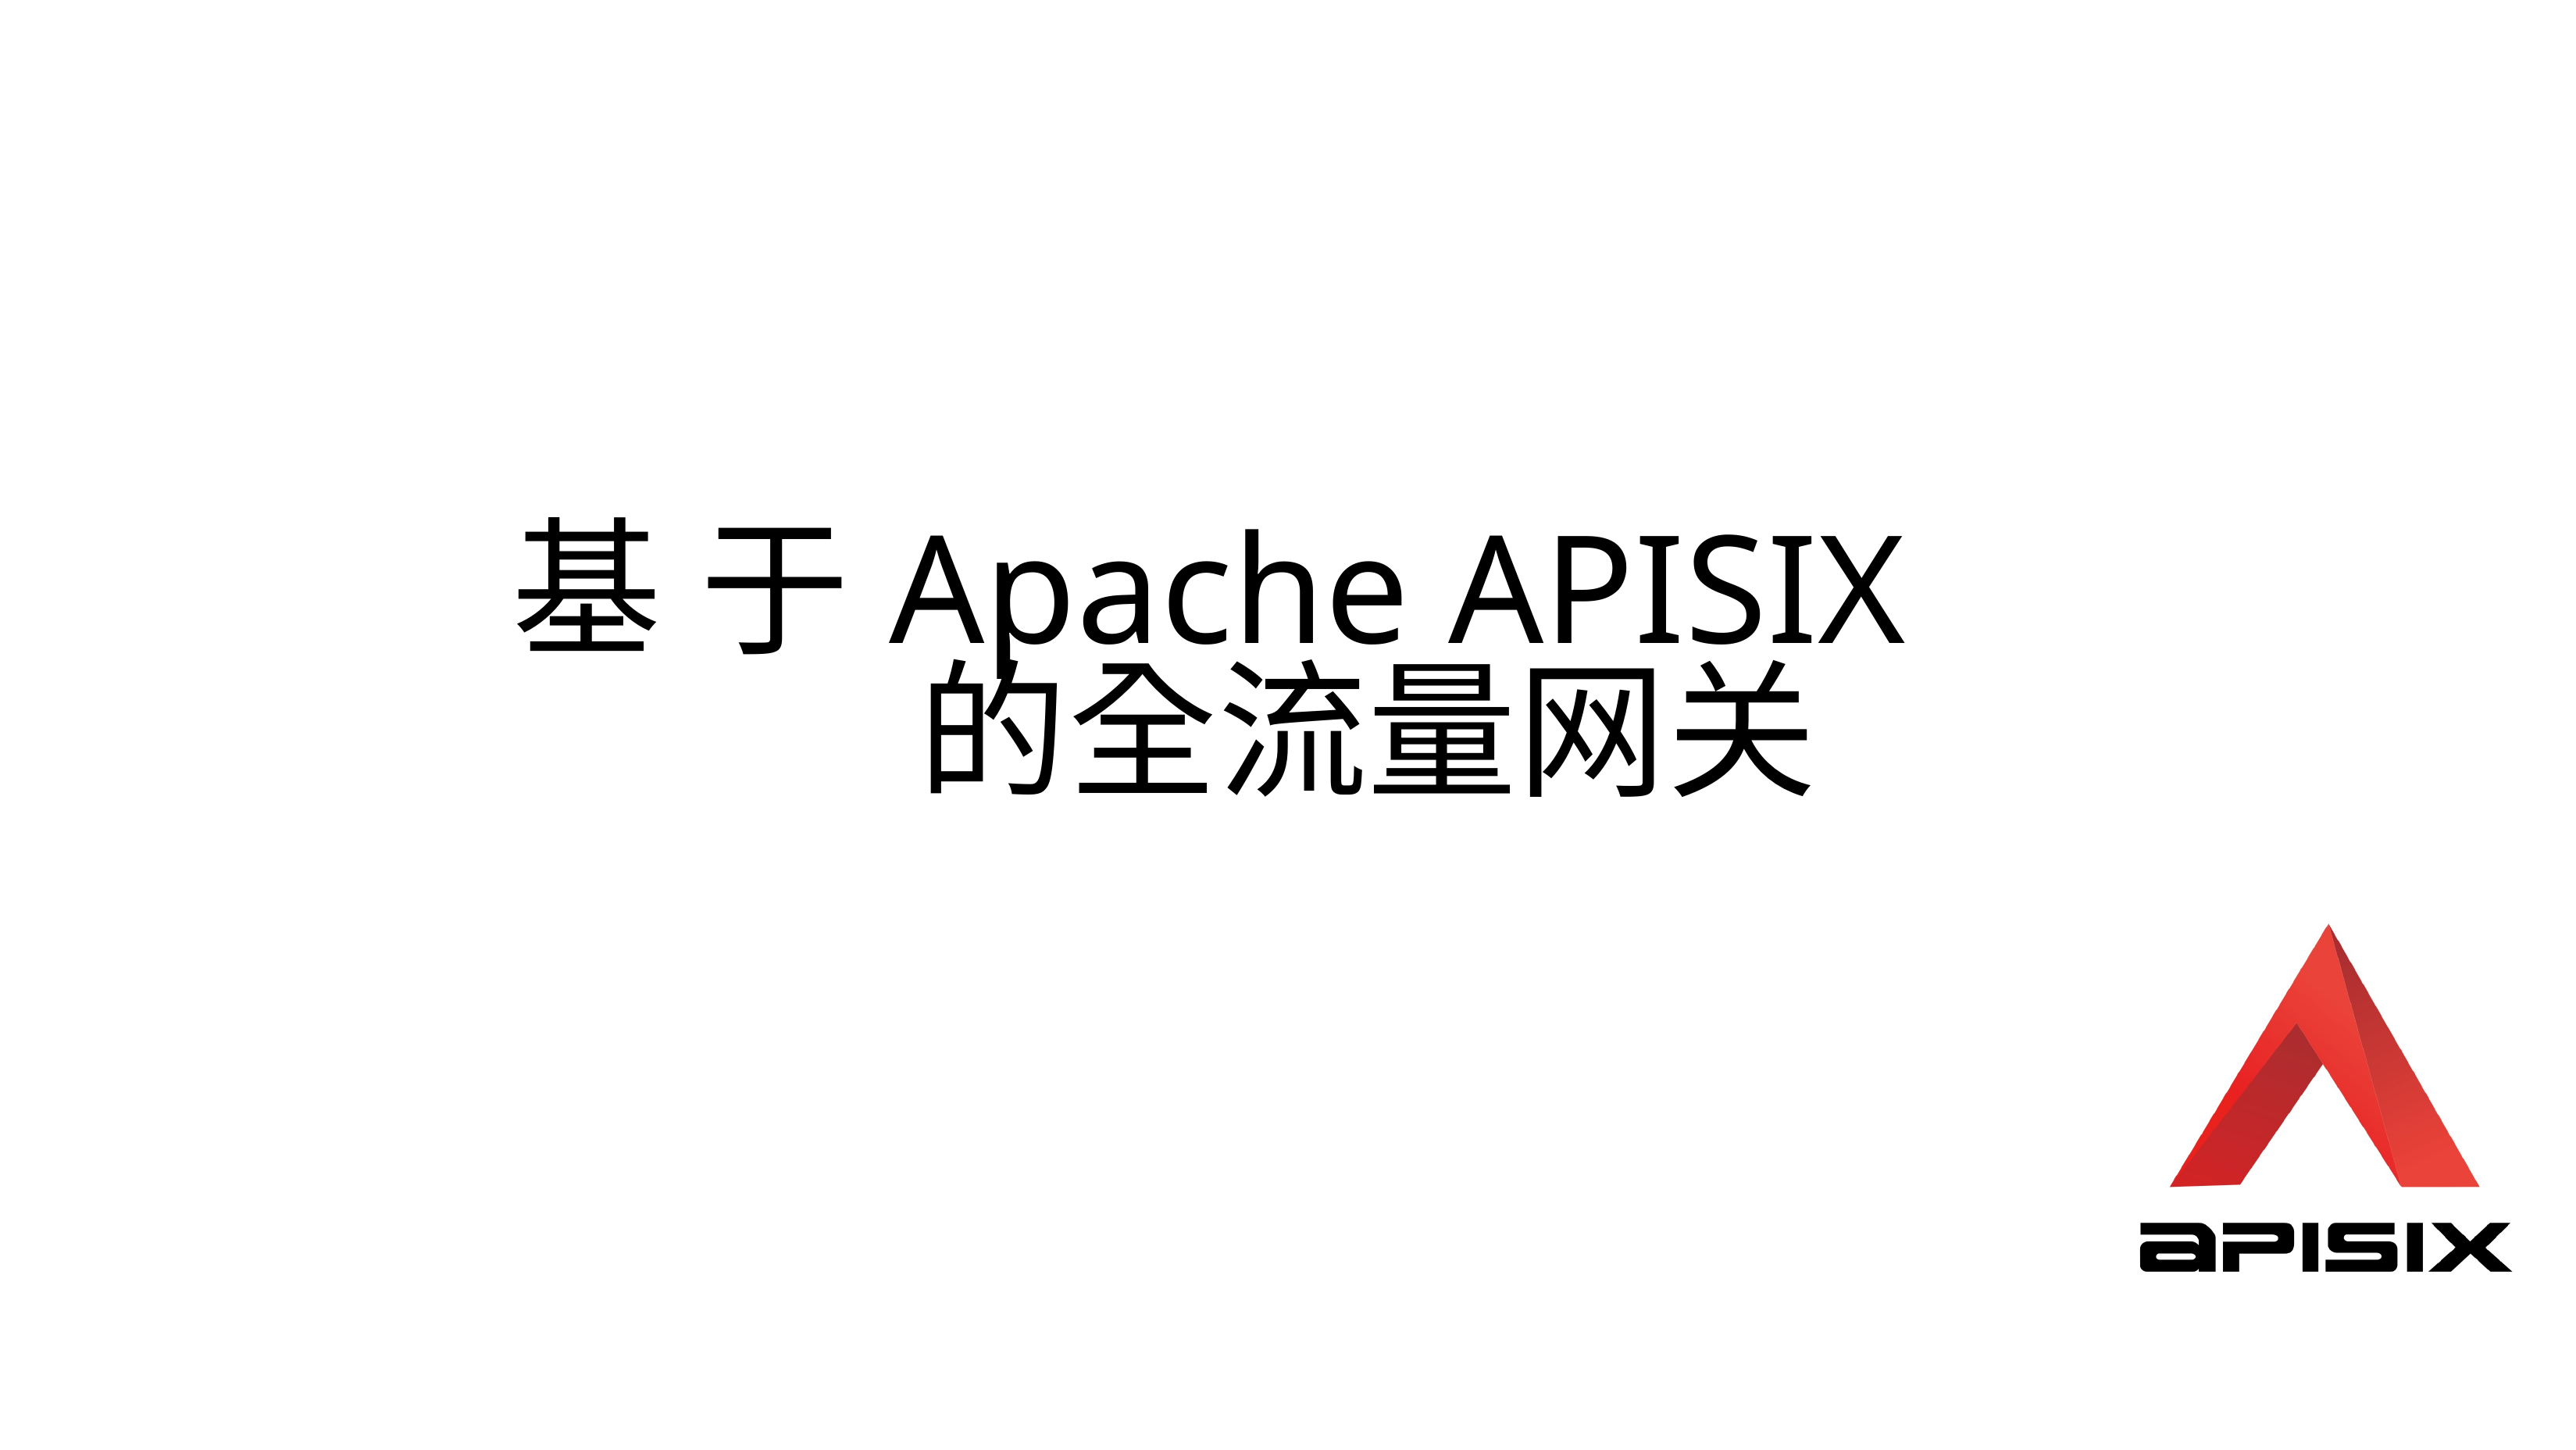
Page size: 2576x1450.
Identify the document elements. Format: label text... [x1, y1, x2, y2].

text 基 于 Apache APISIX 的全流量网关 [512, 520, 2064, 829]
picture [2139, 923, 2513, 1272]
